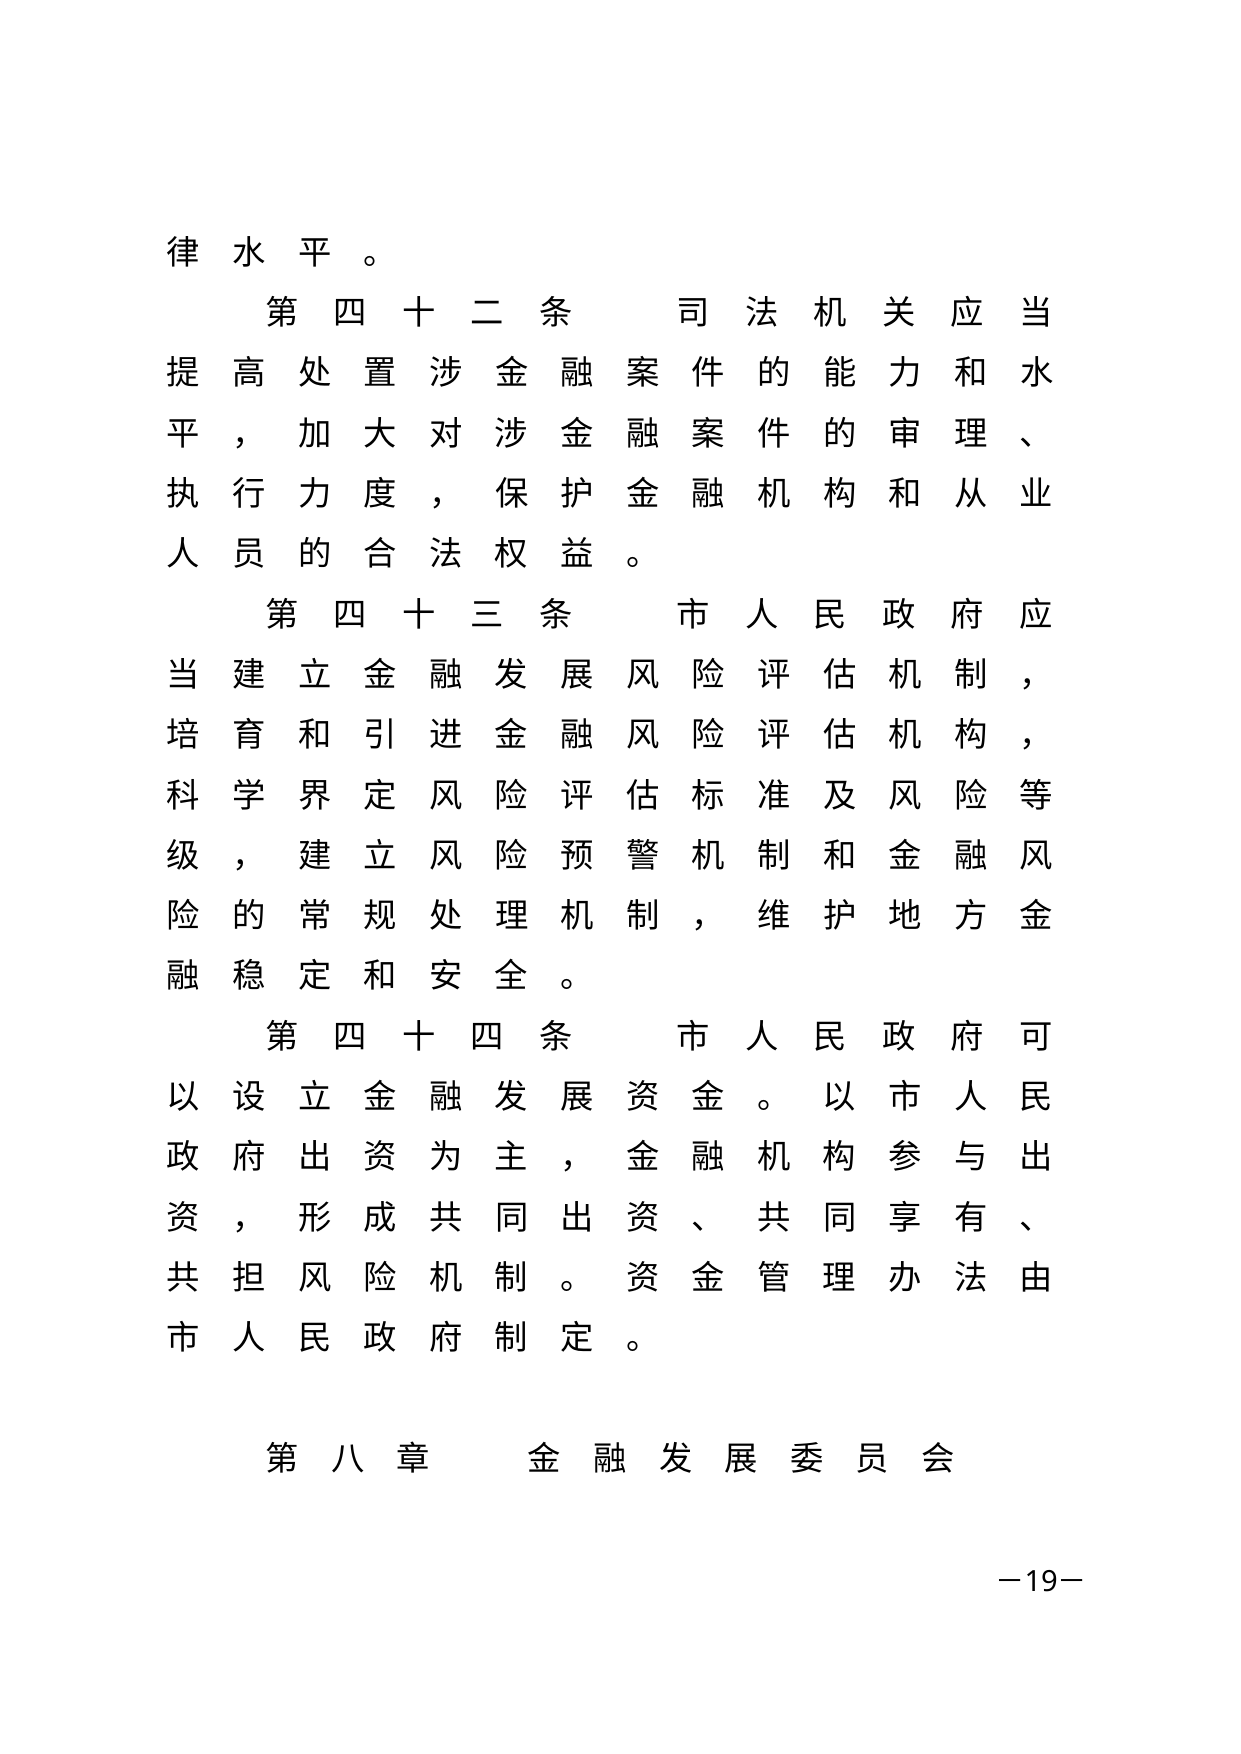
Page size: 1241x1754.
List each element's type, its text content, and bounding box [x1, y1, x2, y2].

text 第八章 金融发展委员会 [167, 1426, 1085, 1486]
text 第四十三条 市人民政府应当建立金融发展风险评估机制，培育和引进金融风险评估机构，科学界定风险评估标准及风险等级，建立风险预警机制和金融风险的常规处理机制，维护地方金融稳定和安全。 [167, 581, 1085, 1003]
text 第四十一条 市人民政府和监管机构应当发挥行业协会作用，引导、支持行业协会完善信息平台和违规披露机制，提高行业自律水平。 [167, 219, 1085, 280]
text 第四十四条 市人民政府可以设立金融发展资金。以市人民政府出资为主，金融机构参与出资，形成共同出资、共同享有、共担风险机制。资金管理办法由市人民政府制定。 [167, 1003, 1085, 1365]
text 第四十二条 司法机关应当提高处置涉金融案件的能力和水平，加大对涉金融案件的审理、执行力度，保护金融机构和从业人员的合法权益。 [167, 280, 1085, 581]
